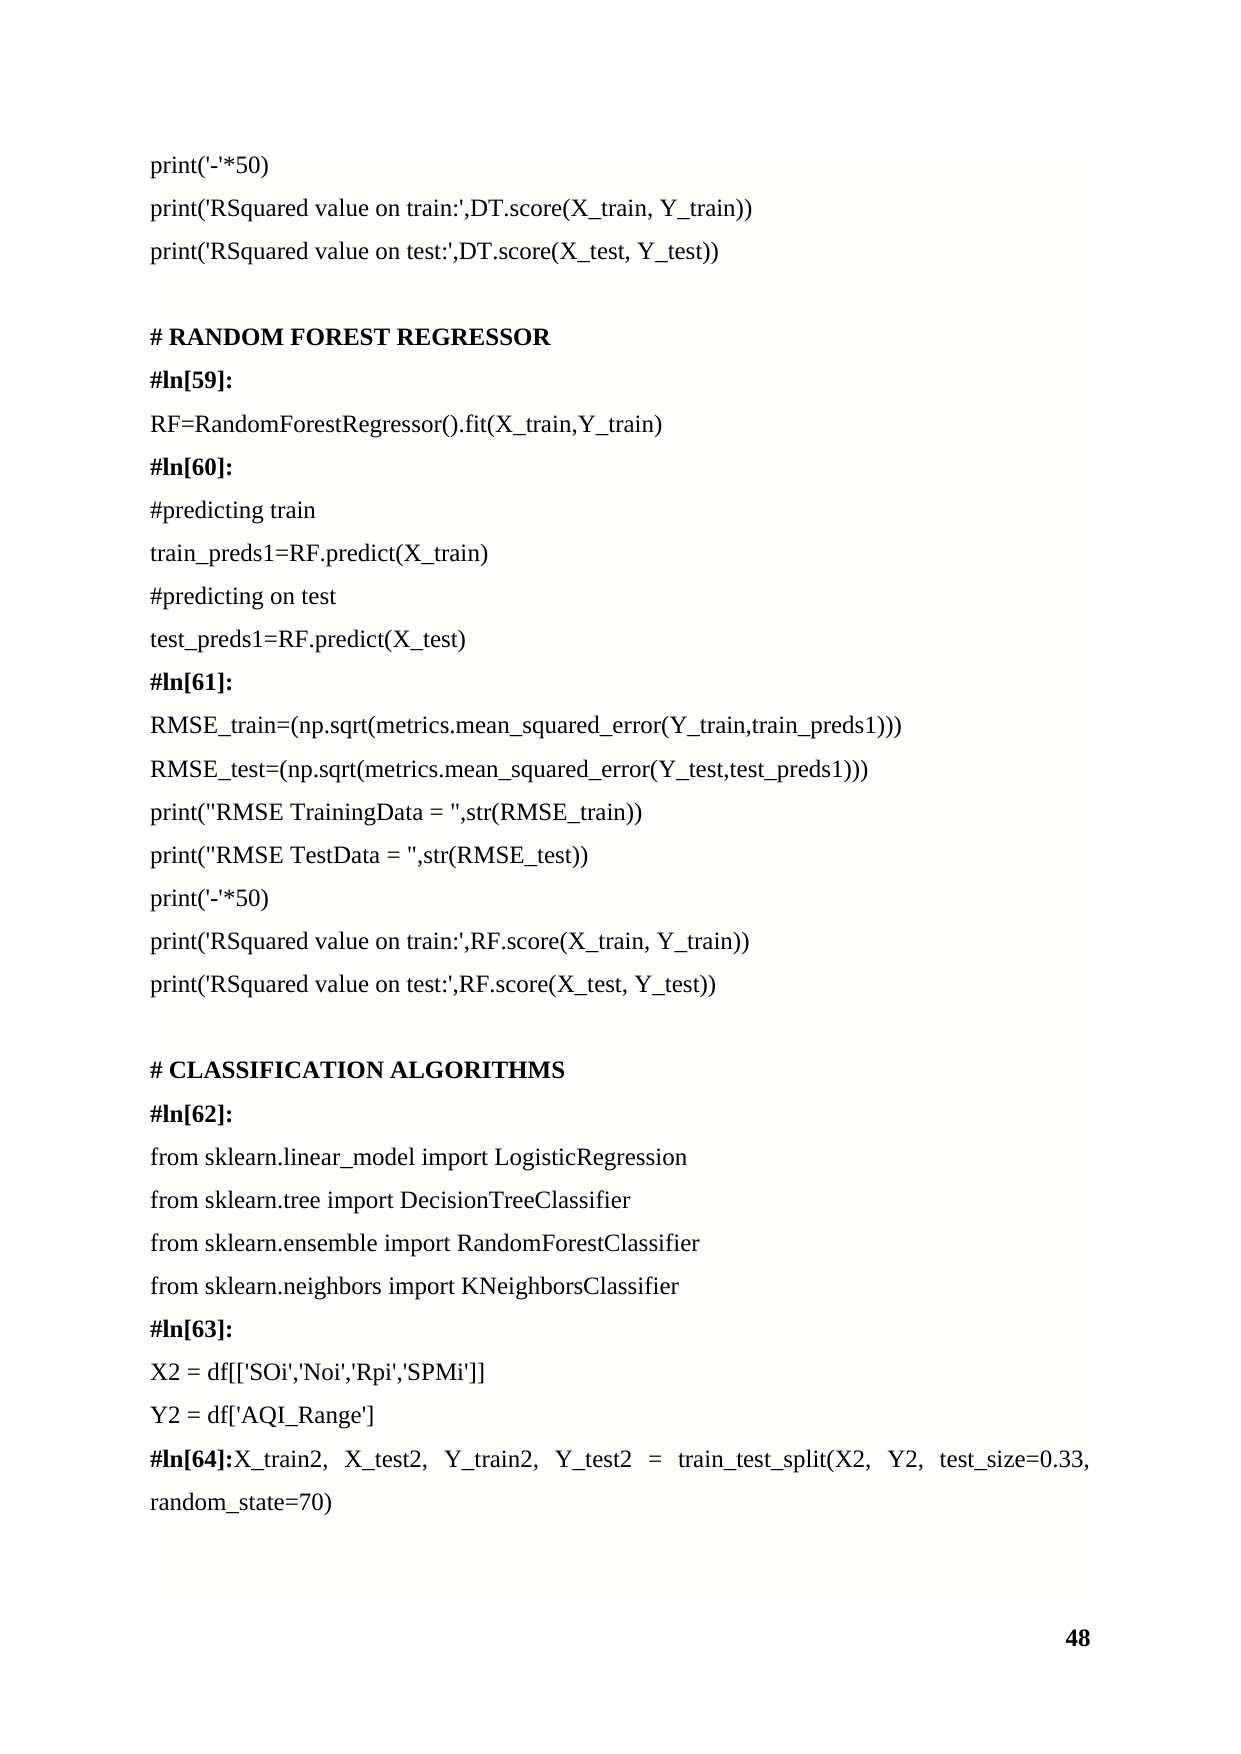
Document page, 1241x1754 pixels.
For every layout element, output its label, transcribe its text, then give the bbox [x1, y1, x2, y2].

text #ln[64]:X_train2, X_test2, Y_train2, Y_test2 = train_test_split(X2, Y2, test_size=0.33, random_state=70) [150, 1444, 1090, 1516]
text from sklearn.ensemble import RandomForestClassifier [150, 1228, 1090, 1257]
text RMSE_train=(np.sqrt(metrics.mean_squared_error(Y_train,train_preds1))) [150, 711, 1090, 739]
text #ln[61]: [150, 667, 1090, 696]
text # CLASSIFICATION ALGORITHMS [150, 1056, 1090, 1084]
text RF=RandomForestRegressor().fit(X_train,Y_train) [150, 409, 1090, 437]
text print('RSquared value on train:',DT.score(X_train, Y_train)) [150, 193, 1090, 222]
text from sklearn.tree import DecisionTreeClassifier [150, 1185, 1090, 1214]
text from sklearn.linear_model import LogisticRegression [150, 1142, 1090, 1171]
text print('RSquared value on test:',DT.score(X_test, Y_test)) [150, 236, 1090, 265]
text #ln[63]: [150, 1314, 1090, 1343]
text #ln[59]: [150, 366, 1090, 394]
text print("RMSE TestData = ",str(RMSE_test)) [150, 840, 1090, 869]
text print('-'*50) [150, 883, 1090, 912]
text # RANDOM FOREST REGRESSOR [150, 322, 1090, 351]
text RMSE_test=(np.sqrt(metrics.mean_squared_error(Y_test,test_preds1))) [150, 754, 1090, 782]
text print('RSquared value on train:',RF.score(X_train, Y_train)) [150, 926, 1090, 955]
text #ln[60]: [150, 452, 1090, 481]
text test_preds1=RF.predict(X_test) [150, 624, 1090, 653]
text print('RSquared value on test:',RF.score(X_test, Y_test)) [150, 969, 1090, 998]
text from sklearn.neighbors import KNeighborsClassifier [150, 1271, 1090, 1300]
text Y2 = df['AQI_Range'] [150, 1401, 1090, 1429]
text #predicting train [150, 495, 1090, 524]
text print('-'*50) [150, 150, 1090, 179]
text print("RMSE TrainingData = ",str(RMSE_train)) [150, 797, 1090, 826]
text #predicting on test [150, 581, 1090, 610]
text X2 = df[['SOi','Noi','Rpi','SPMi']] [150, 1357, 1090, 1386]
text #ln[62]: [150, 1099, 1090, 1127]
text train_preds1=RF.predict(X_train) [150, 538, 1090, 567]
